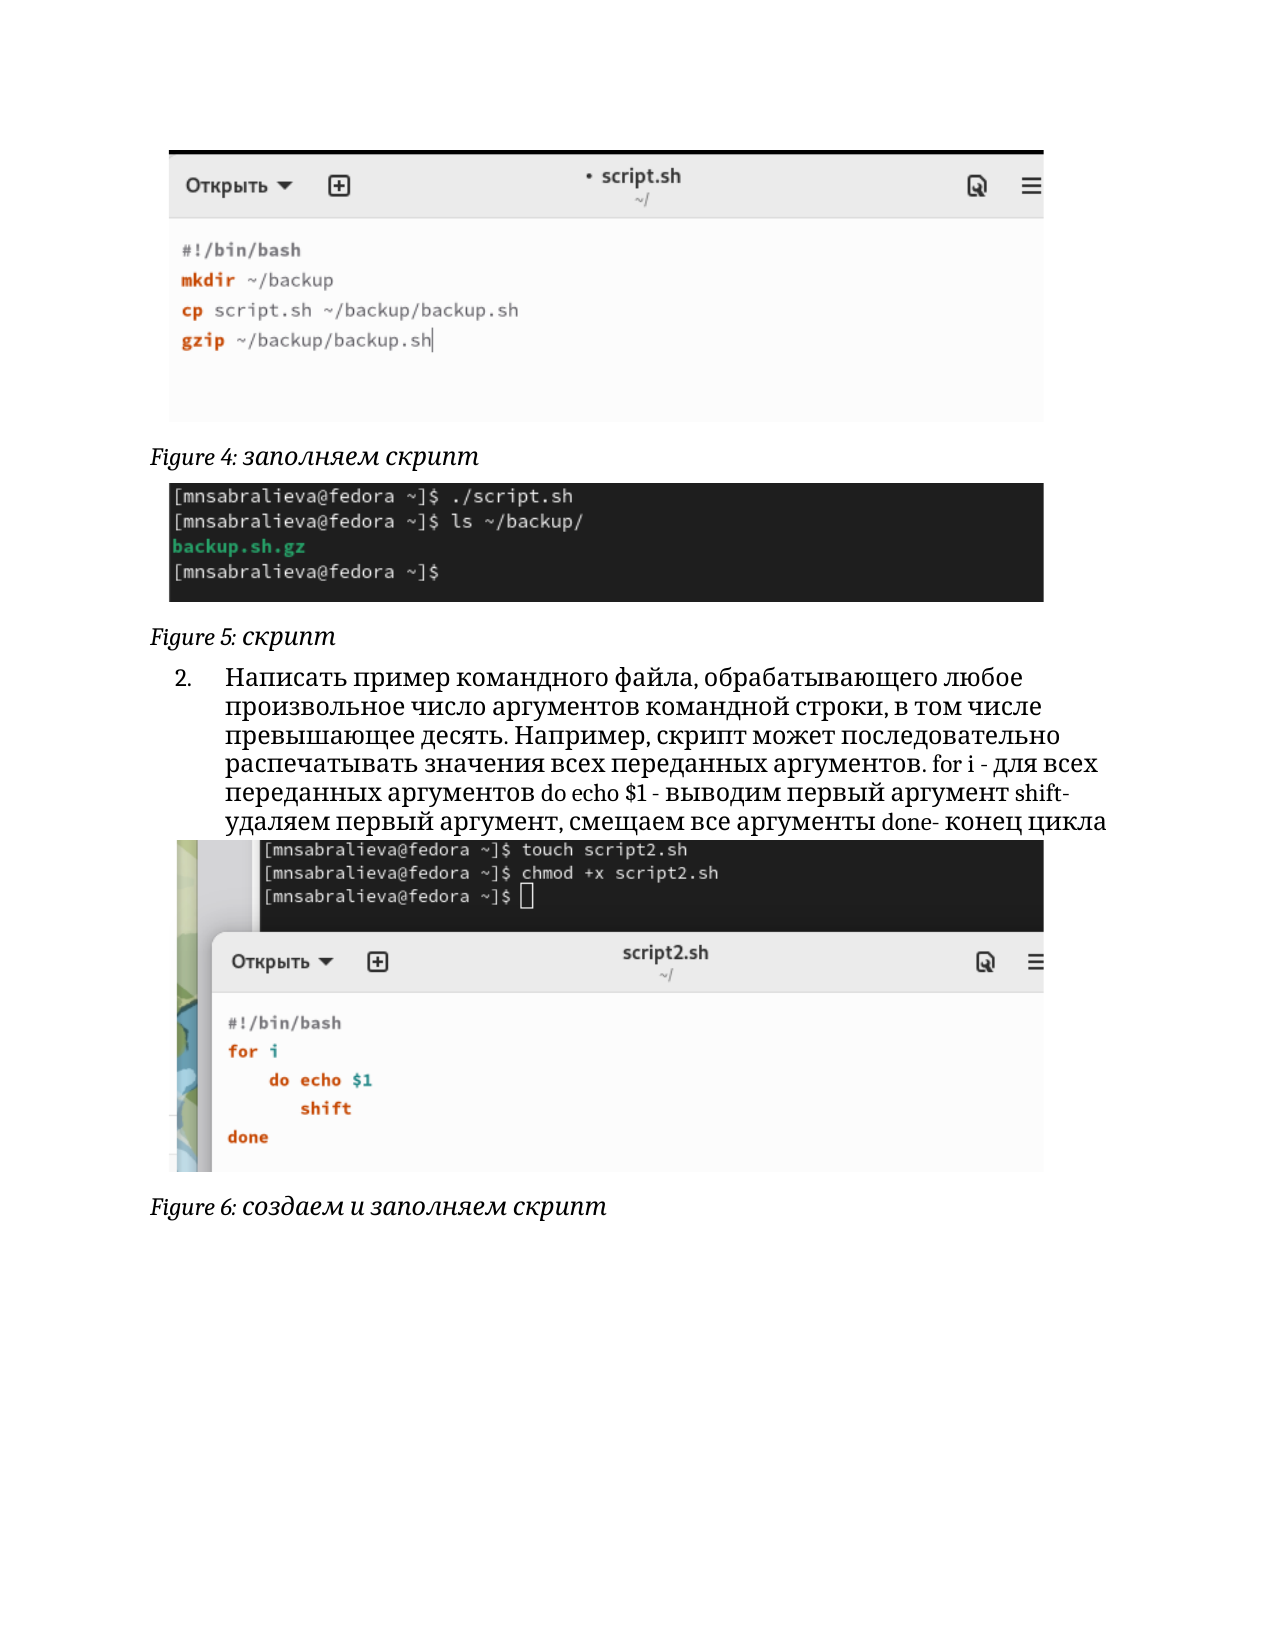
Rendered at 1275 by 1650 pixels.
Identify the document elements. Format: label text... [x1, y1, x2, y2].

picture [168, 483, 1044, 602]
text Figure 4: заполняем скрипт [150, 442, 1125, 471]
list Написать пример командного файла, обрабатывающего любое произвольное число аргументов командной строки, в том числе превышающее десять. Например, скрипт может последовательно распечатывать значения всех переданных аргументов. for i - для всех переданных аргументов do echo $1 - выводим первый аргумент shift- удаляем первый аргумент, смещаем все аргументы done- конец цикла [175, 664, 1125, 837]
text Figure 6: создаем и заполняем скрипт [150, 1192, 1125, 1221]
picture [168, 840, 1044, 1172]
picture [168, 150, 1044, 422]
text Figure 5: скрипт [150, 623, 1125, 652]
